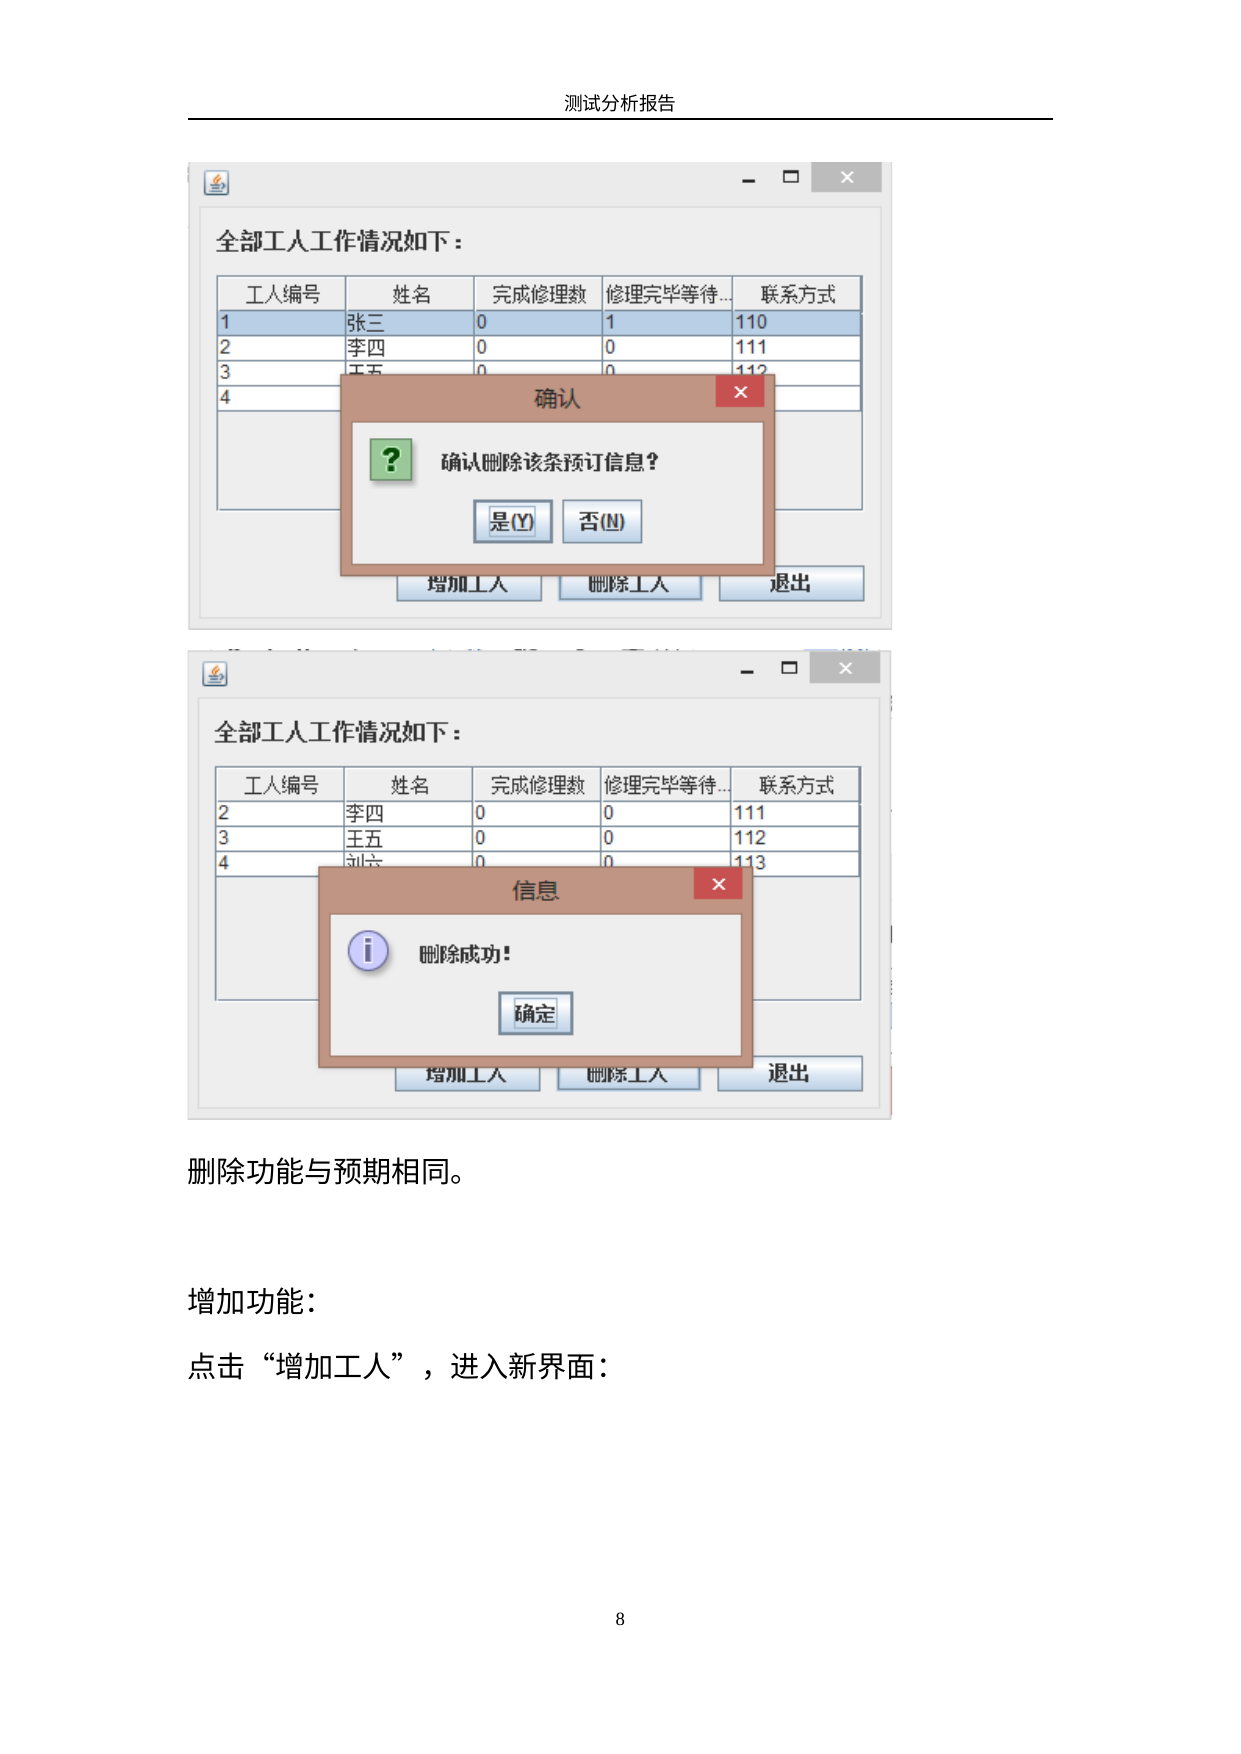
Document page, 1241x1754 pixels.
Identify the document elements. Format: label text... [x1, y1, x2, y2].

text 增加功能： [187, 1267, 1053, 1332]
text 删除功能与预期相同。 [187, 1137, 1053, 1202]
text 点击“增加工人”，进入新界面： [187, 1332, 1053, 1397]
picture [187, 162, 893, 630]
picture [187, 649, 893, 1120]
